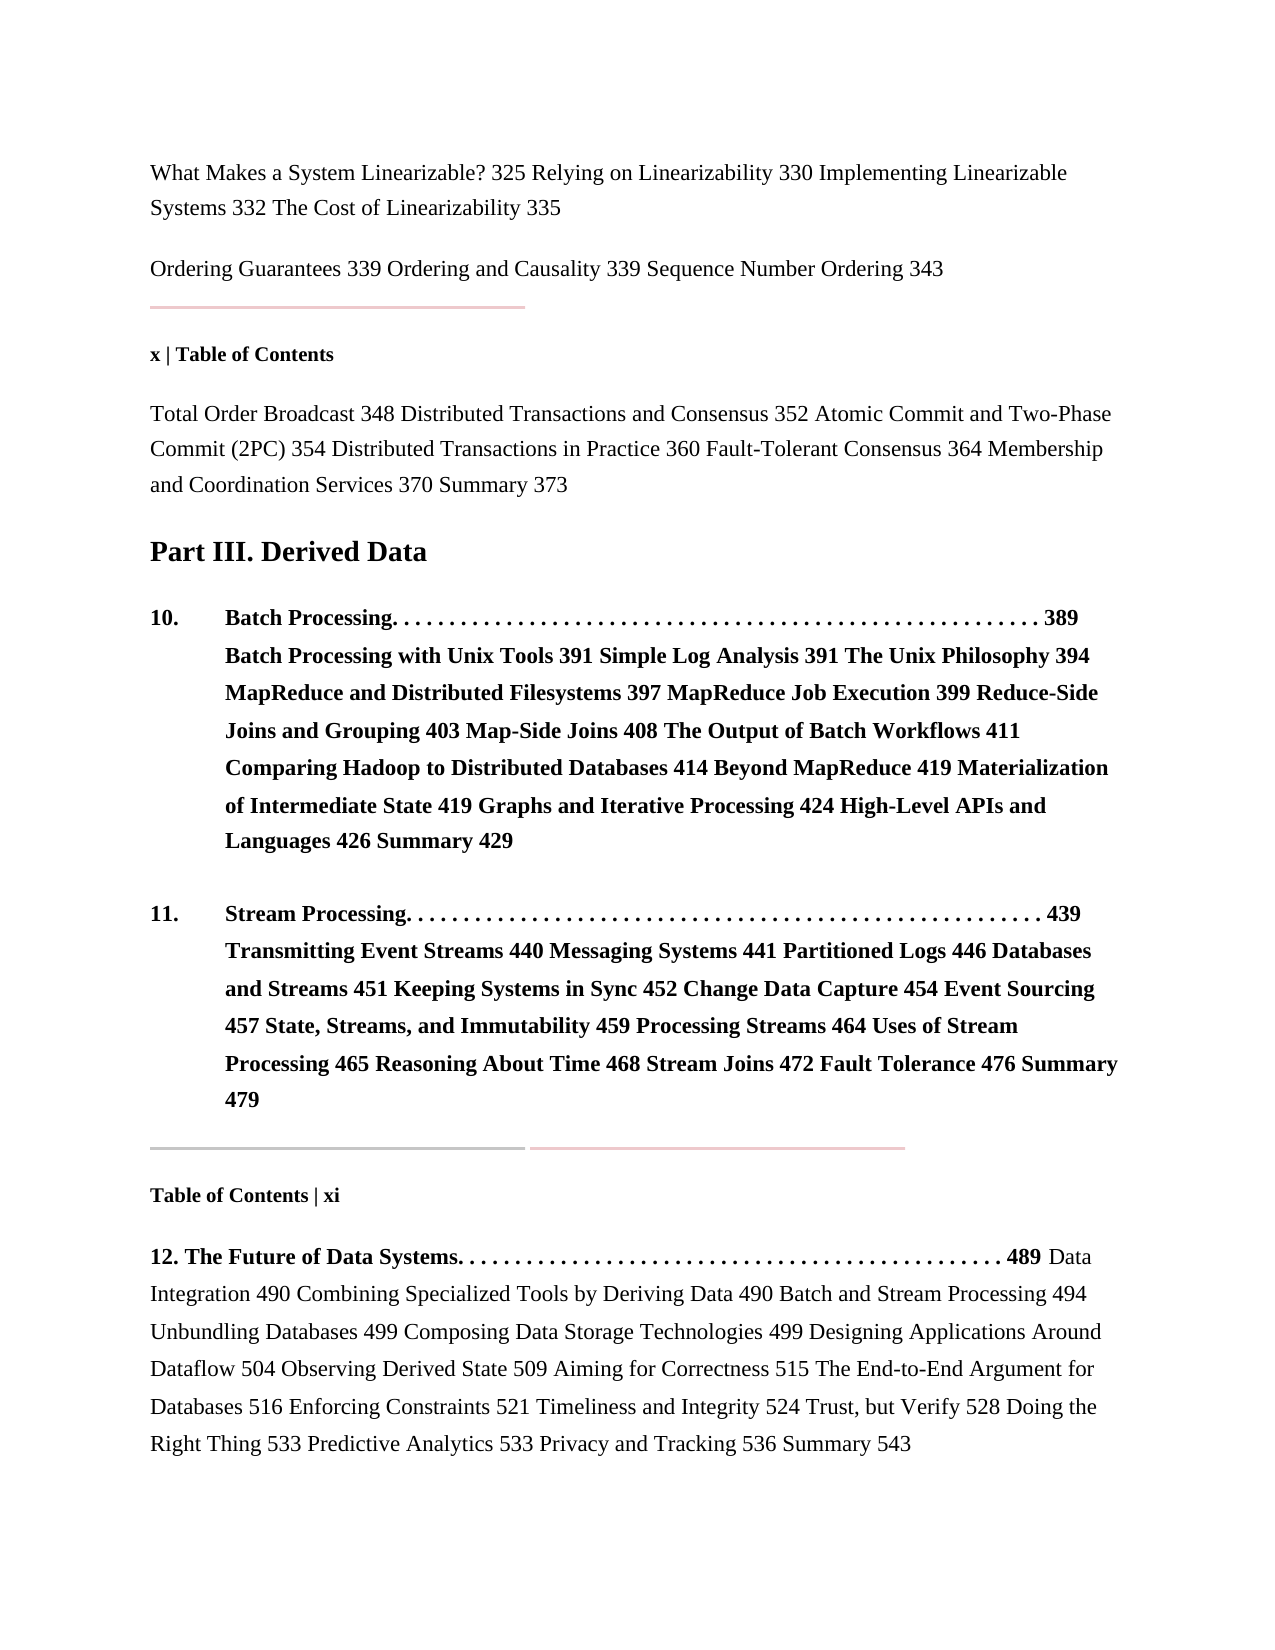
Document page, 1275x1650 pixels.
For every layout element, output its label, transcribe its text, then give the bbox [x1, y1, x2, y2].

text Part III. Derived Data [150, 522, 1125, 568]
text x | Table of Contents [150, 337, 1125, 366]
text What Makes a System Linearizable? 325 Relying on Linearizability 330 Implementing Linearizable Systems 332 The Cost of Linearizability 335 [150, 150, 1125, 221]
text Ordering Guarantees 339 Ordering and Causality 339 Sequence Number Ordering 343 [150, 246, 1125, 281]
list Batch Processing. . . . . . . . . . . . . . . . . . . . . . . . . . . . . . . . . . . . . . . . . . . . . . . . . . . . . . . . . 389 Batch Processing with Unix Tools 391 Simple Log Analysis 391 The Unix Philosophy 394 MapReduce and Distributed Filesystems 397 MapReduce Job Execution 399 Reduce-Side Joins and Grouping 403 Map-Side Joins 408 The Output of Batch Workflows 411 Comparing Hadoop to Distributed Databases 414 Beyond MapReduce 419 Materialization of Intermediate State 419 Graphs and Iterative Processing 424 High-Level APIs and Languages 426 Summary 429 [150, 593, 1125, 856]
list Stream Processing. . . . . . . . . . . . . . . . . . . . . . . . . . . . . . . . . . . . . . . . . . . . . . . . . . . . . . . . 439 Transmitting Event Streams 440 Messaging Systems 441 Partitioned Logs 446 Databases and Streams 451 Keeping Systems in Sync 452 Change Data Capture 454 Event Sourcing 457 State, Streams, and Immutability 459 Processing Streams 464 Uses of Stream Processing 465 Reasoning About Time 468 Stream Joins 472 Fault Tolerance 476 Summary 479 [150, 889, 1125, 1114]
text 12. The Future of Data Systems. . . . . . . . . . . . . . . . . . . . . . . . . . . . . . . . . . . . . . . . . . . . . . . . 489 Data Integration 490 Combining Specialized Tools by Deriving Data 490 Batch and Stream Processing 494 Unbundling Databases 499 Composing Data Storage Technologies 499 Designing Applications Around Dataflow 504 Observing Derived State 509 Aiming for Correctness 515 The End-to-End Argument for Databases 516 Enforcing Constraints 521 Timeliness and Integrity 524 Trust, but Verify 528 Doing the Right Thing 533 Predictive Analytics 533 Privacy and Tracking 536 Summary 543 [150, 1232, 1125, 1457]
text Table of Contents | xi [150, 1178, 1125, 1207]
text Total Order Broadcast 348 Distributed Transactions and Consensus 352 Atomic Commit and Two-Phase Commit (2PC) 354 Distributed Transactions in Practice 360 Fault-Tolerant Consensus 364 Membership and Coordination Services 370 Summary 373 [150, 391, 1125, 497]
